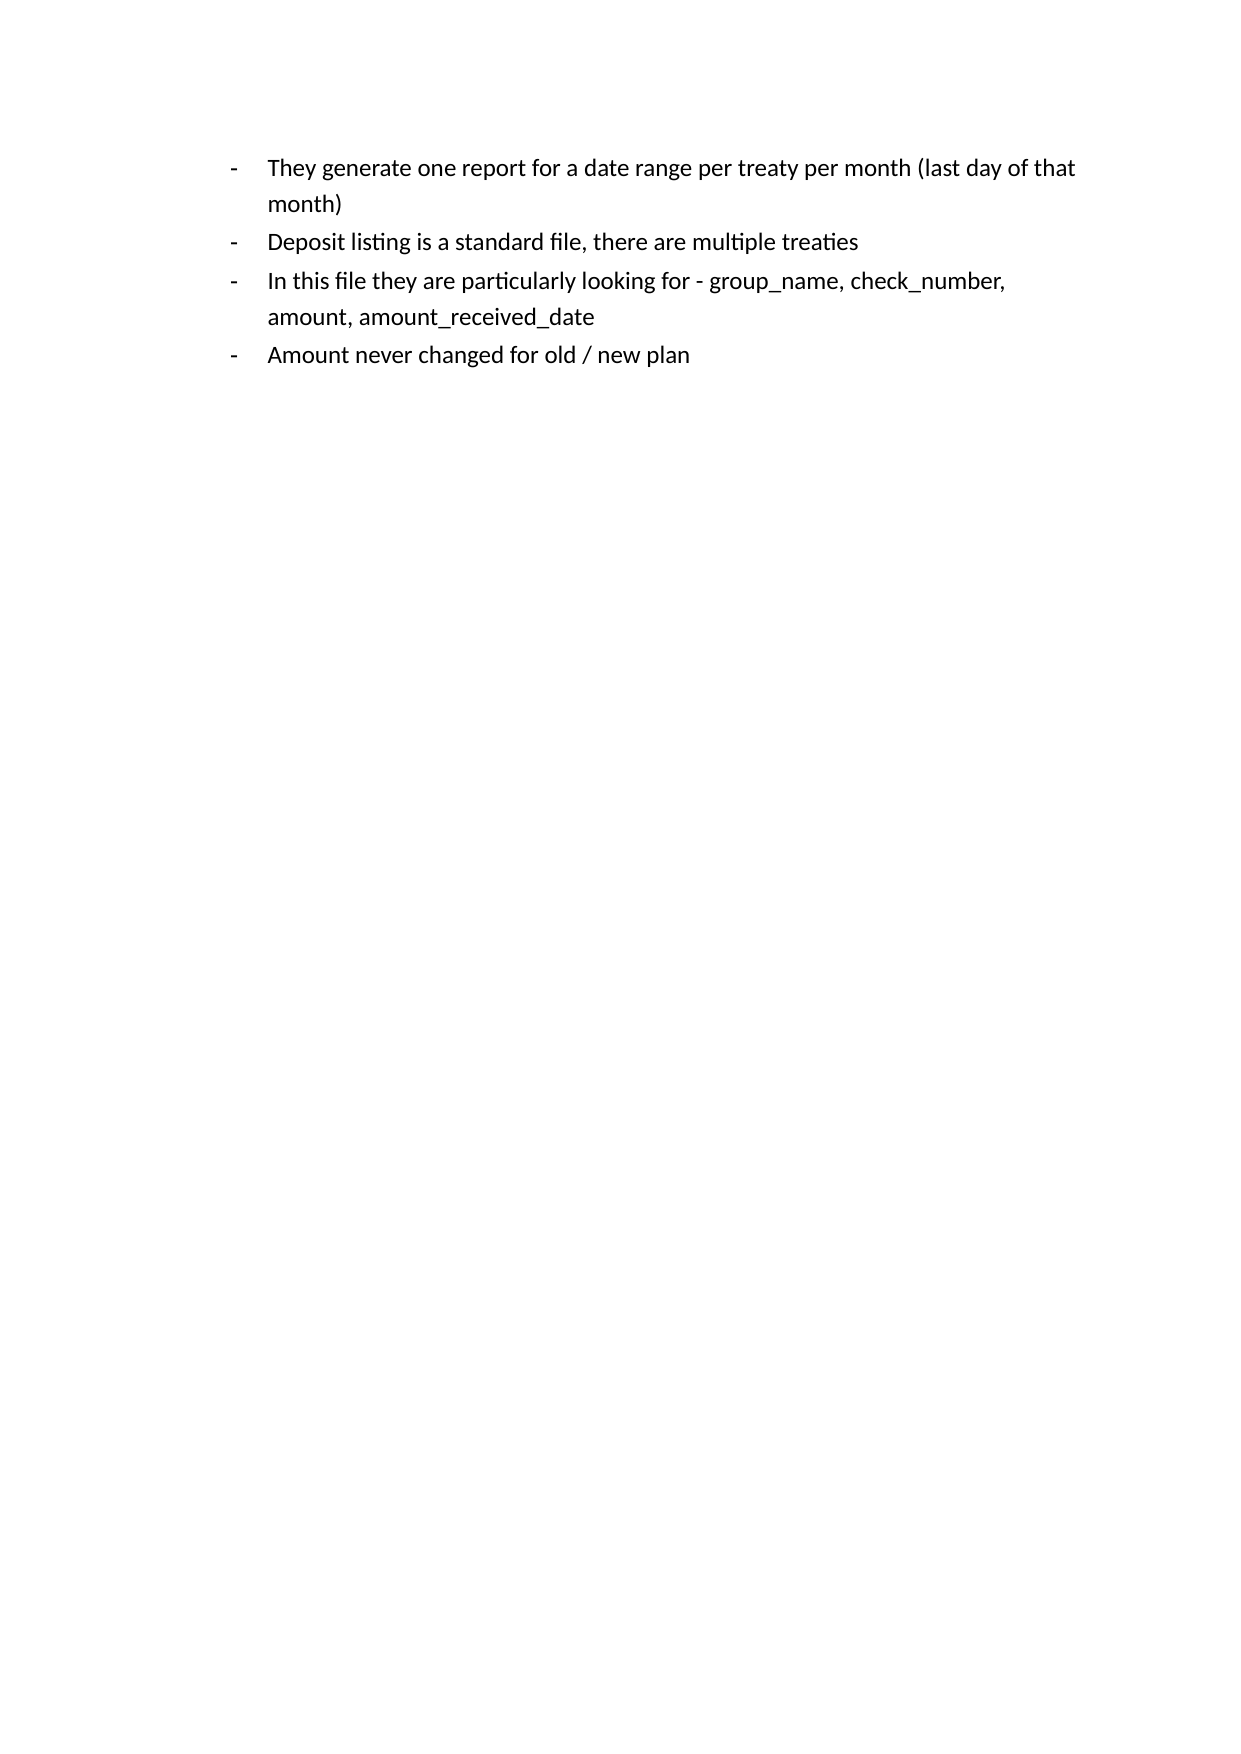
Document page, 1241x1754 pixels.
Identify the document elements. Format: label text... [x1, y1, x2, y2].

list Deposit listing is a standard file, there are multiple treaties [230, 223, 1090, 258]
list Amount never changed for old / new plan [230, 336, 1090, 370]
list In this file they are particularly looking for - group_name, check_number, amount, amount_received_date [230, 263, 1090, 332]
list They generate one report for a date range per treaty per month (last day of that month) [230, 150, 1090, 219]
